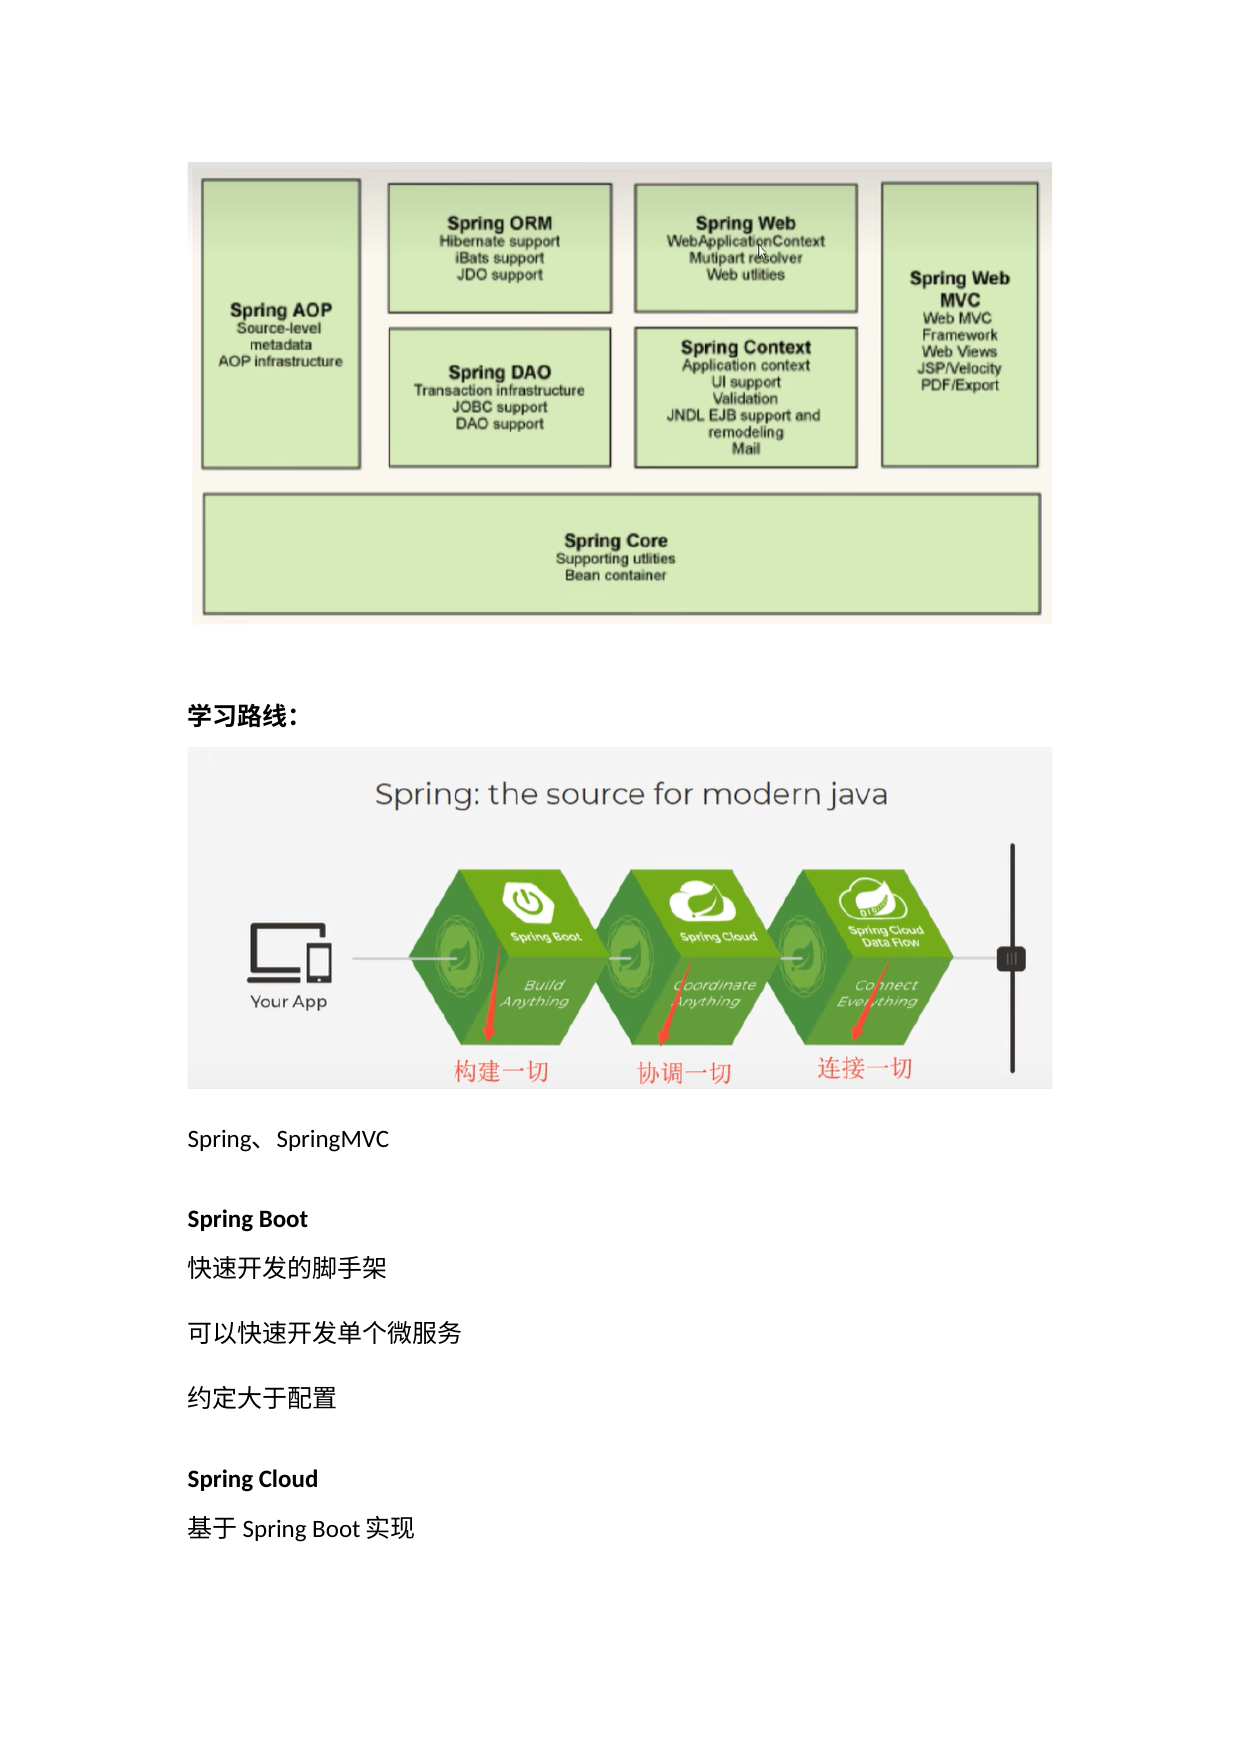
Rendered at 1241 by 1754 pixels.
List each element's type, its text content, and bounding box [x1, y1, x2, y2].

text 学习路线： [187, 682, 1053, 747]
text 基于Spring Boot实现 [187, 1494, 1053, 1559]
text 约定大于配置 [187, 1364, 1053, 1429]
text 快速开发的脚手架 [187, 1234, 1053, 1299]
text Spring Cloud [187, 1462, 1053, 1494]
text 可以快速开发单个微服务 [187, 1299, 1053, 1364]
text Spring、SpringMVC [187, 1104, 1053, 1169]
text Spring Boot [187, 1202, 1053, 1234]
picture [187, 162, 1053, 628]
picture [187, 747, 1053, 1089]
